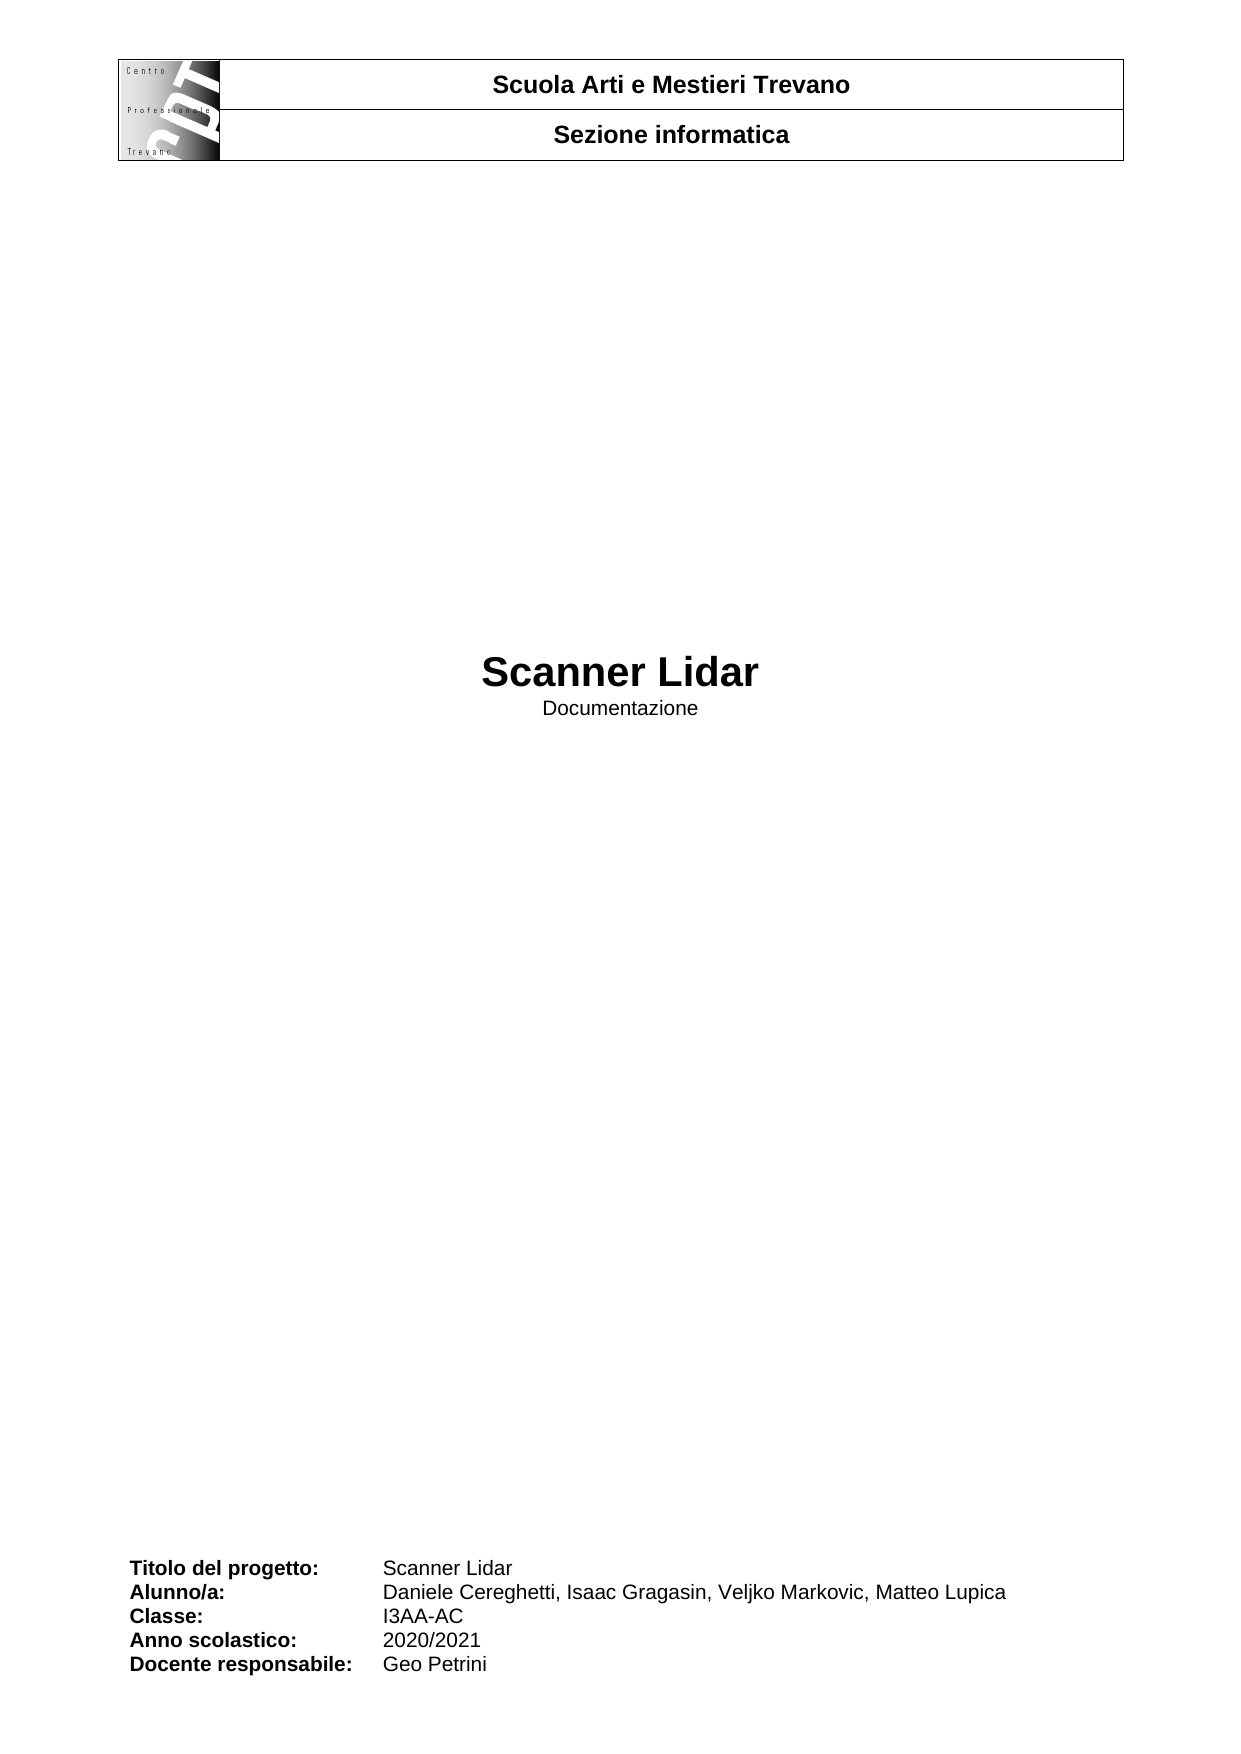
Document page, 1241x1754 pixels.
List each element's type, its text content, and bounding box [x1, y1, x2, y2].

text Documentazione [118, 695, 1122, 719]
text Scanner Lidar [118, 647, 1122, 695]
picture [119, 60, 220, 160]
